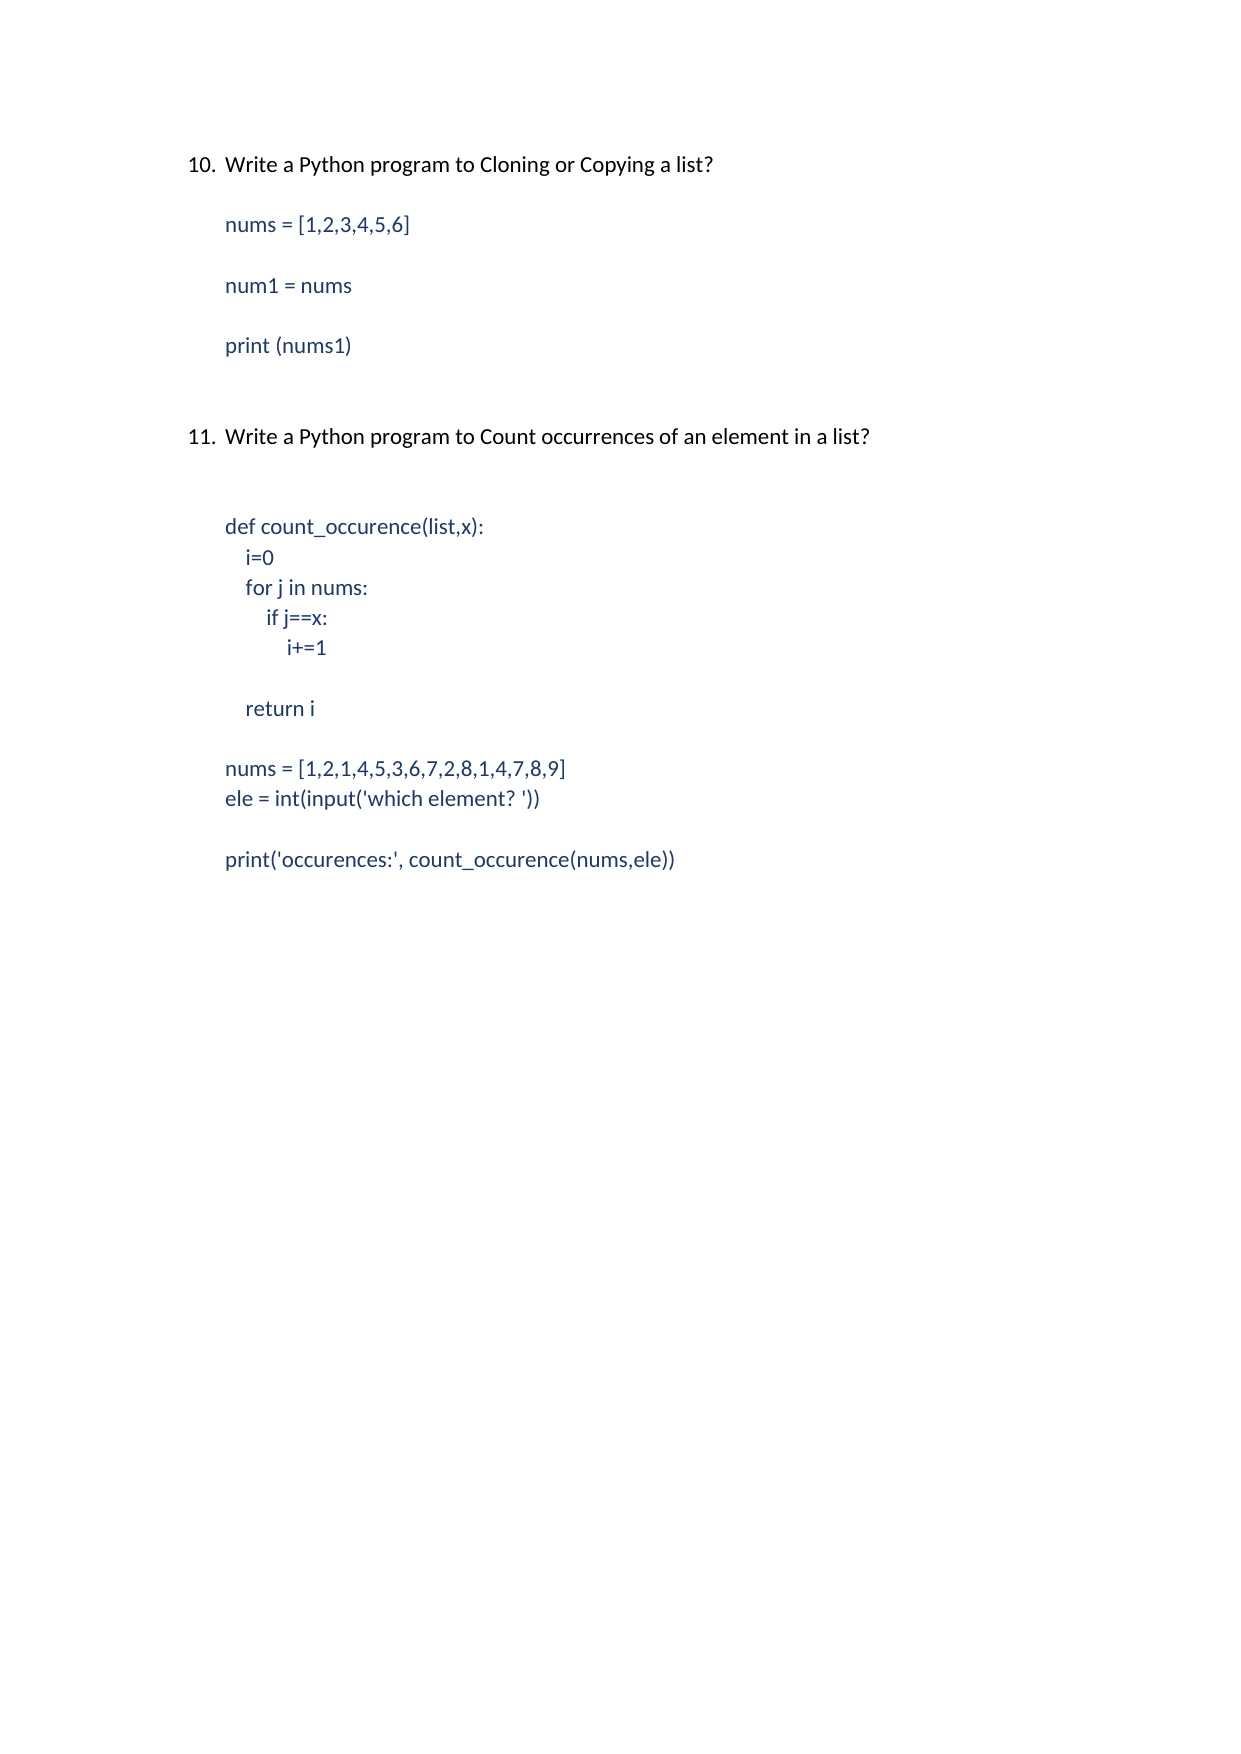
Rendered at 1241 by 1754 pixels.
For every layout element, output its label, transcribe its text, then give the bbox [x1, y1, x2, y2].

list num1 = nums [225, 271, 1090, 299]
list print('occurences:', count_occurence(nums,ele)) [225, 845, 1090, 873]
list nums = [1,2,3,4,5,6] [225, 210, 1090, 238]
list nums = [1,2,1,4,5,3,6,7,2,8,1,4,7,8,9] [225, 754, 1090, 782]
list Write a Python program to Cloning or Copying a list? [187, 150, 1090, 178]
list ele = int(input('which element? ')) [225, 784, 1090, 812]
list i+=1 [225, 633, 1090, 661]
list for j in nums: [225, 573, 1090, 601]
list return i [225, 694, 1090, 722]
list i=0 [225, 543, 1090, 571]
list def count_occurence(list,x): [225, 512, 1090, 541]
list Write a Python program to Count occurrences of an element in a list? [187, 422, 1090, 450]
list print (nums1) [225, 331, 1090, 359]
list if j==x: [225, 603, 1090, 631]
